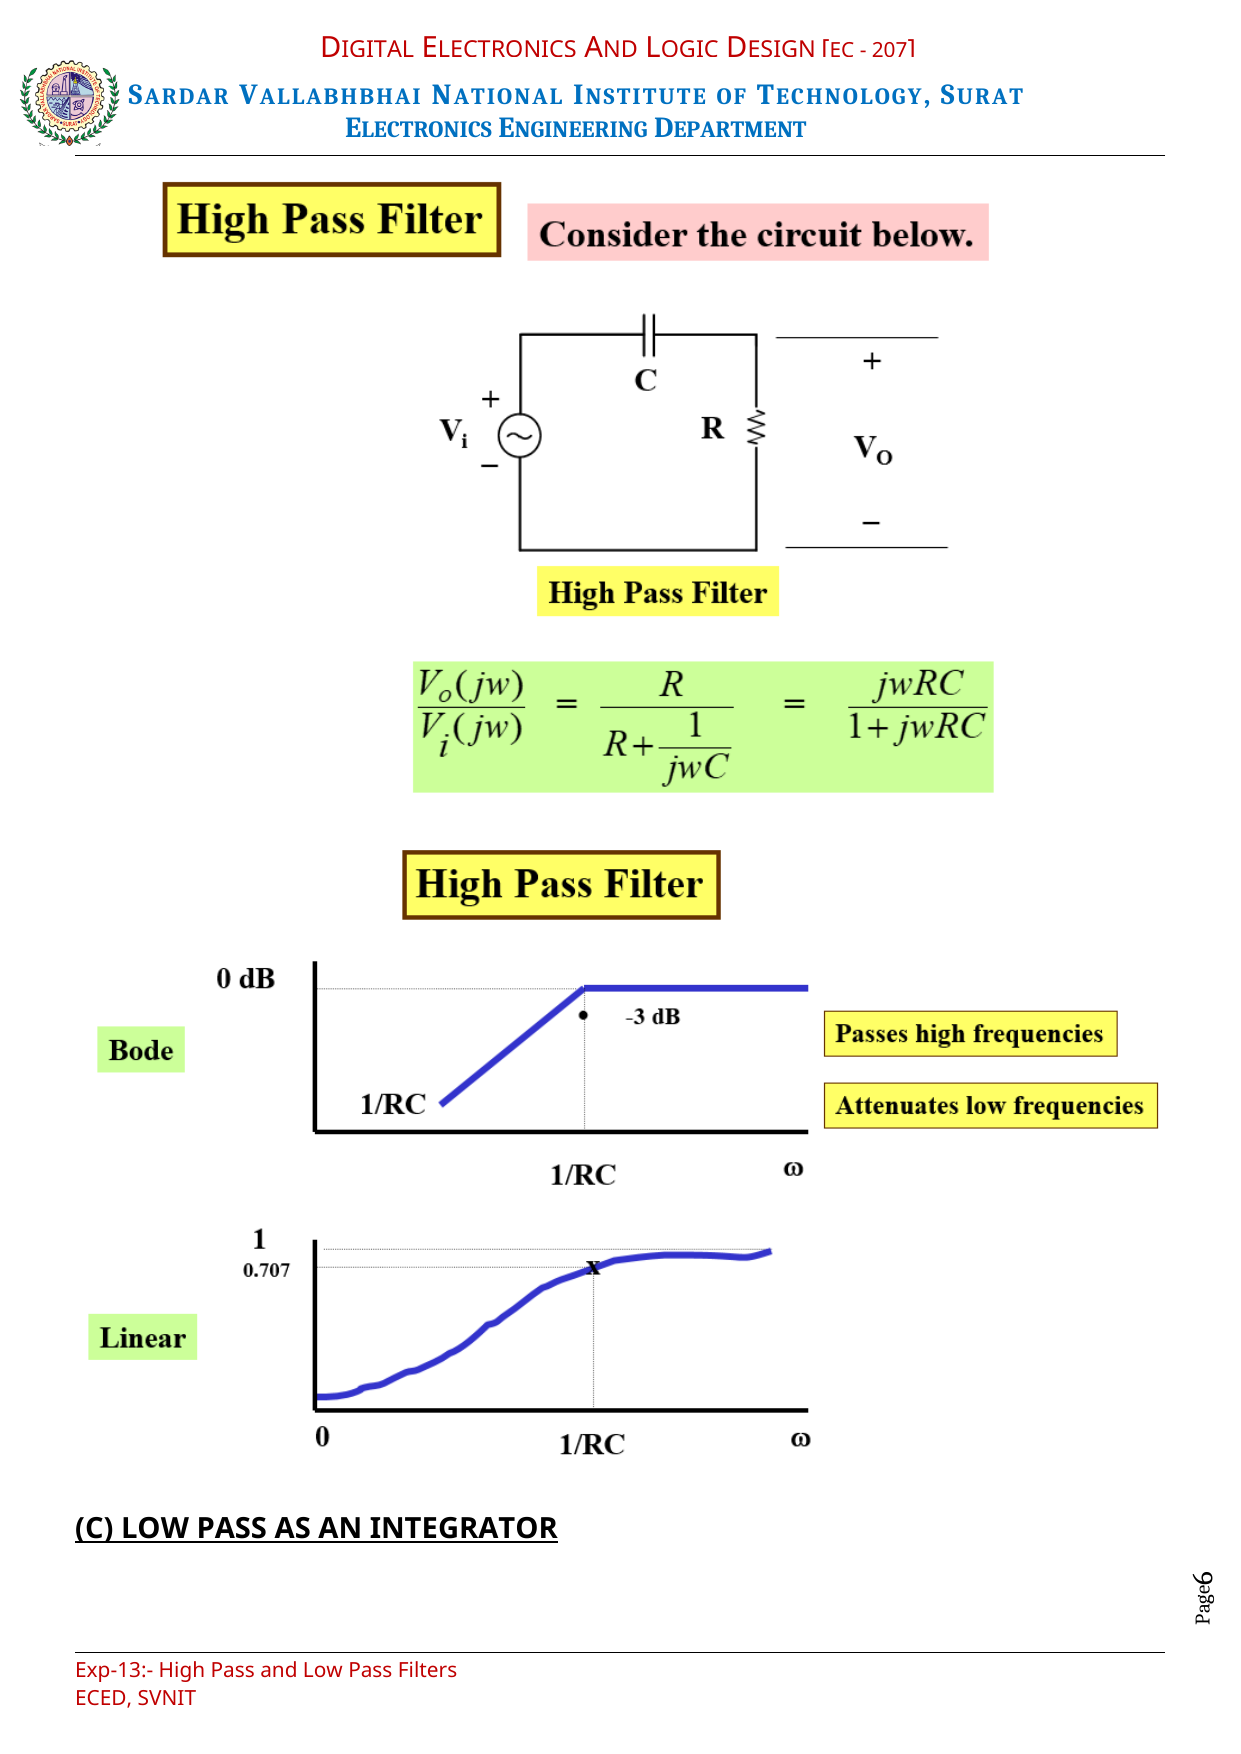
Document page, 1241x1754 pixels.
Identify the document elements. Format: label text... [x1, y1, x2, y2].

picture [19, 60, 120, 146]
picture [75, 169, 1166, 1479]
text (C) LOW PASS AS AN INTEGRATOR [75, 1507, 1165, 1547]
